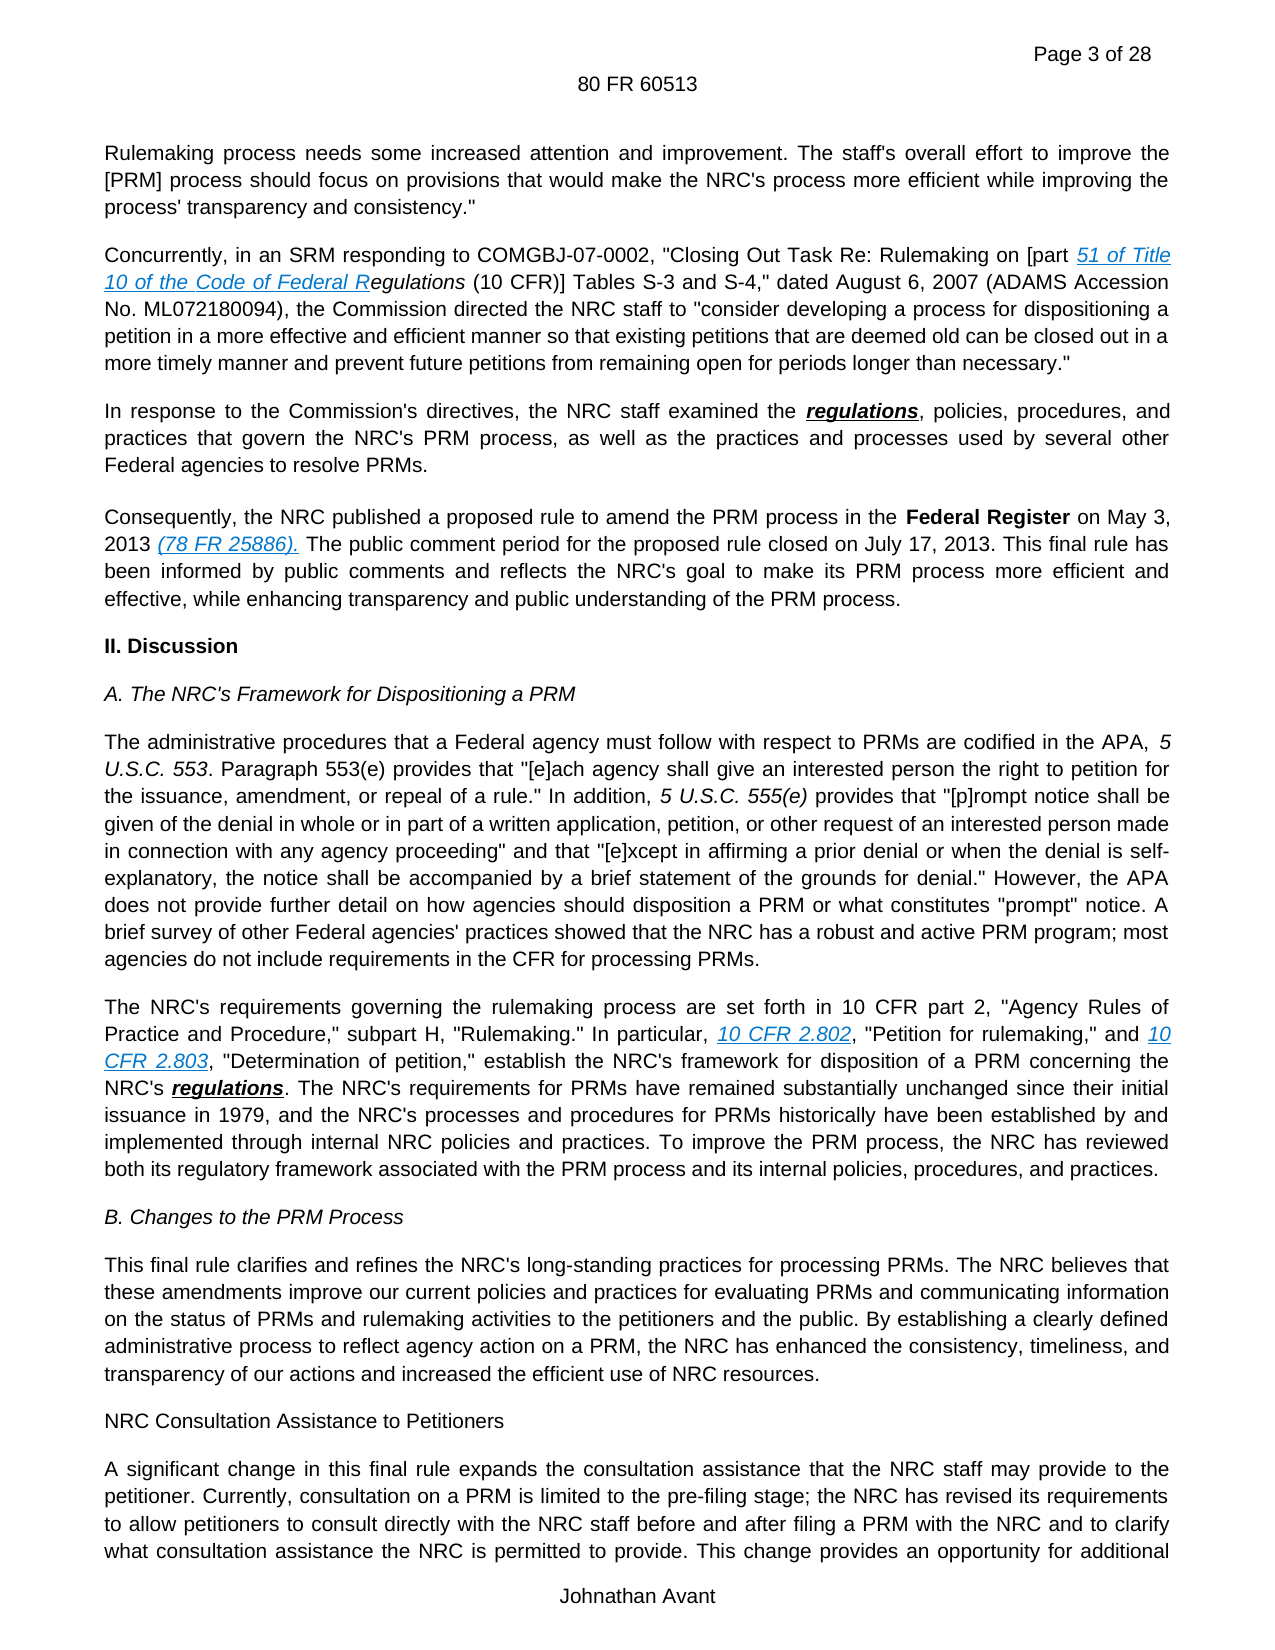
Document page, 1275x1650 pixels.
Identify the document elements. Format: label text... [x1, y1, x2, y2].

text Consequently, the NRC published a proposed rule to amend the PRM process in the Federal Register on May 3, 2013 (78 FR 25886). The public comment period for the proposed rule closed on July 17, 2013. This final rule has been informed by public comments and reflects the NRC's goal to make its PRM process more efficient and effective, while enhancing transparency and public understanding of the PRM process. [104, 502, 1171, 610]
text A. The NRC's Framework for Dispositioning a PRM [104, 679, 1171, 706]
text The administrative procedures that a Federal agency must follow with respect to PRMs are codified in the APA, 5 U.S.C. 553. Paragraph 553(e) provides that "[e]ach agency shall give an interested person the right to petition for the issuance, amendment, or repeal of a rule." In addition, 5 U.S.C. 555(e) provides that "[p]rompt notice shall be given of the denial in whole or in part of a written application, petition, or other request of an interested person made in connection with any agency proceeding" and that "[e]xcept in affirming a prior denial or when the denial is self-explanatory, the notice shall be accompanied by a brief statement of the grounds for denial." However, the APA does not provide further detail on how agencies should disposition a PRM or what constitutes "prompt" notice. A brief survey of other Federal agencies' practices showed that the NRC has a robust and active PRM program; most agencies do not include requirements in the CFR for processing PRMs. [104, 727, 1171, 971]
text II. Discussion [104, 631, 1171, 658]
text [104, 137, 1171, 219]
text NRC Consultation Assistance to Petitioners [104, 1406, 1171, 1433]
text B. Changes to the PRM Process [104, 1202, 1171, 1229]
text Concurrently, in an SRM responding to COMGBJ-07-0002, "Closing Out Task Re: Rulemaking on [part 51 of Title 10 of the Code of Federal Regulations (10 CFR)] Tables S-3 and S-4," dated August 6, 2007 (ADAMS Accession No. ML072180094), the Commission directed the NRC staff to "consider developing a process for dispositioning a petition in a more effective and efficient manner so that existing petitions that are deemed old can be closed out in a more timely manner and prevent future petitions from remaining open for periods longer than necessary." [104, 239, 1171, 375]
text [104, 1454, 1171, 1562]
text In response to the Commission's directives, the NRC staff examined the regulations, policies, procedures, and practices that govern the NRC's PRM process, as well as the practices and processes used by several other Federal agencies to resolve PRMs. [104, 396, 1171, 477]
text The NRC's requirements governing the rulemaking process are set forth in 10 CFR part 2, "Agency Rules of Practice and Procedure," subpart H, "Rulemaking." In particular, 10 CFR 2.802, "Petition for rulemaking," and 10 CFR 2.803, "Determination of petition," establish the NRC's framework for disposition of a PRM concerning the NRC's regulations. The NRC's requirements for PRMs have remained substantially unchanged since their initial issuance in 1979, and the NRC's processes and procedures for PRMs historically have been established by and implemented through internal NRC policies and practices. To improve the PRM process, the NRC has reviewed both its regulatory framework associated with the PRM process and its internal policies, procedures, and practices. [104, 992, 1171, 1181]
text This final rule clarifies and refines the NRC's long-standing practices for processing PRMs. The NRC believes that these amendments improve our current policies and practices for evaluating PRMs and communicating information on the status of PRMs and rulemaking activities to the petitioners and the public. By establishing a clearly defined administrative process to reflect agency action on a PRM, the NRC has enhanced the consistency, timeliness, and transparency of our actions and increased the efficient use of NRC resources. [104, 1250, 1171, 1385]
